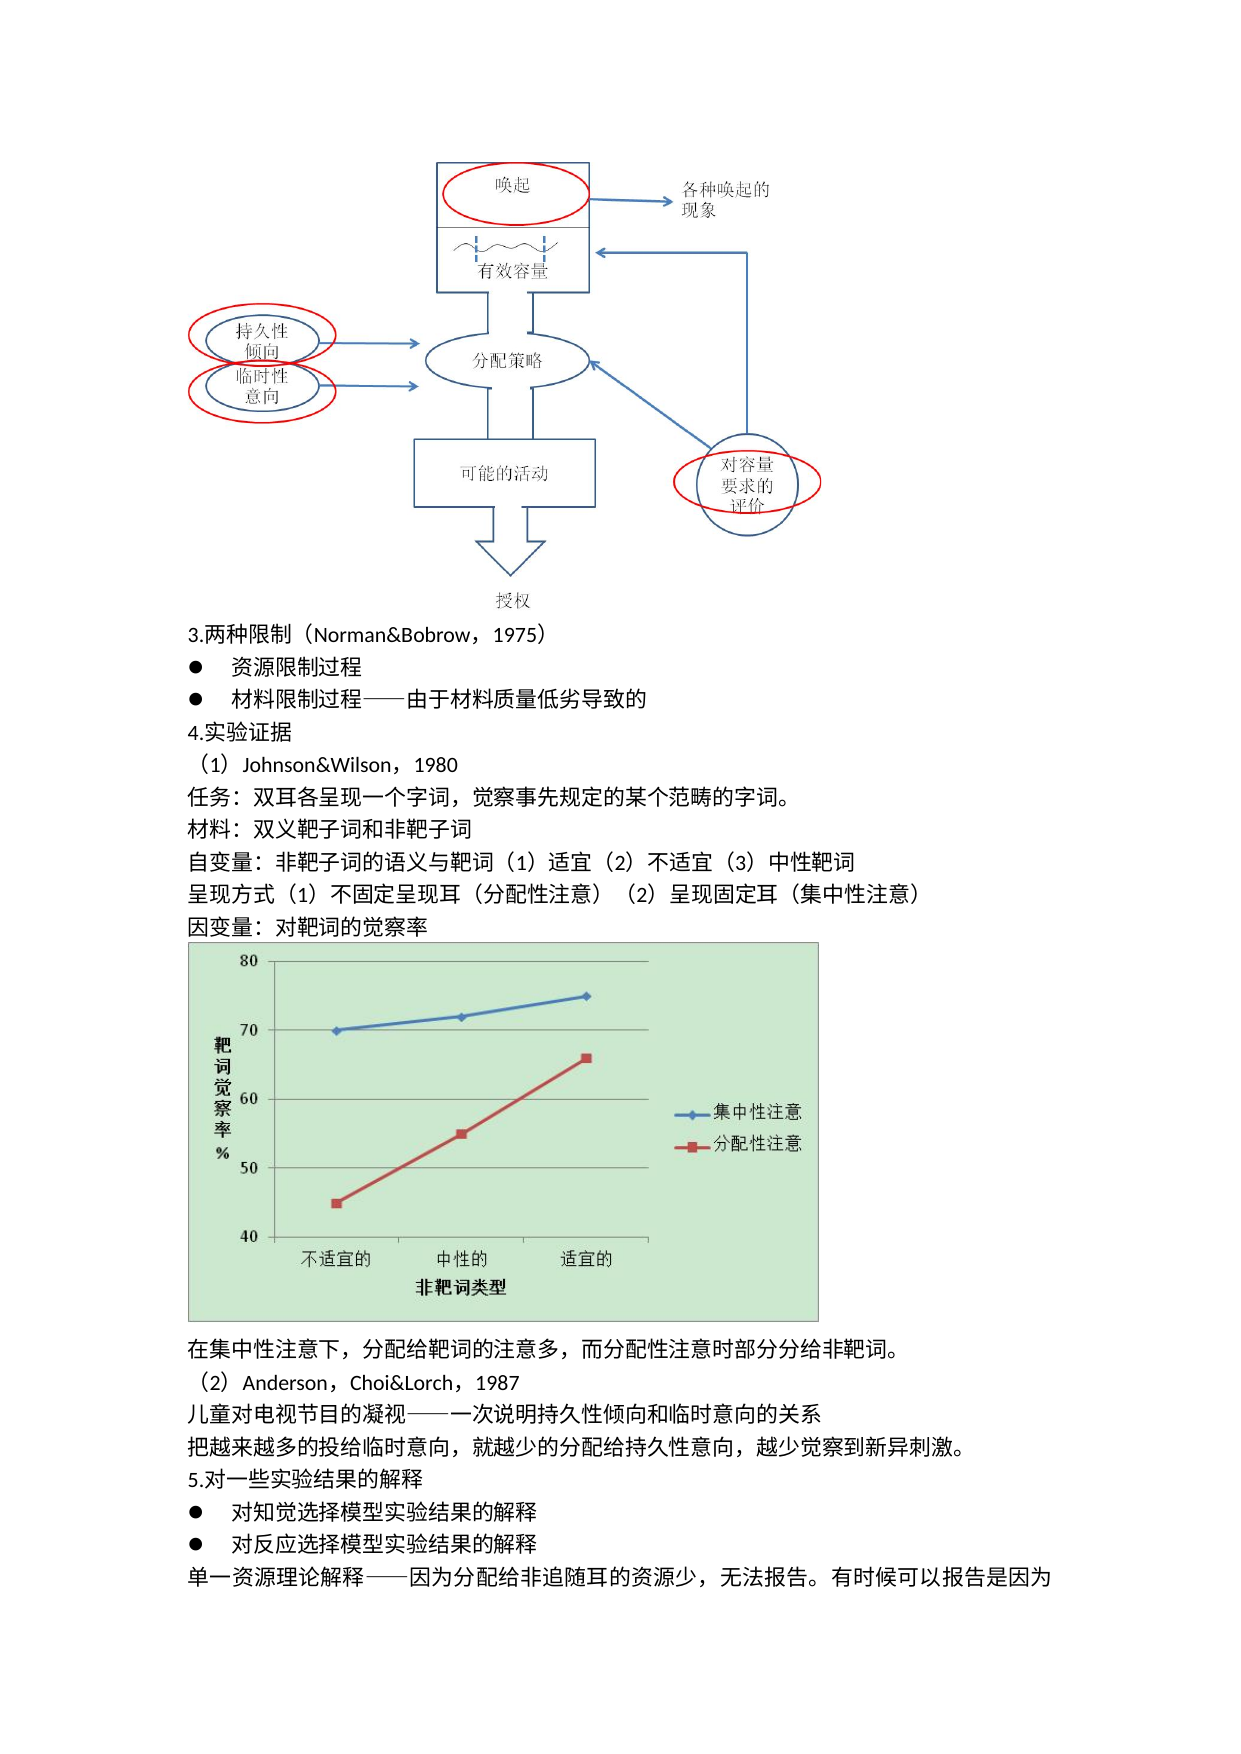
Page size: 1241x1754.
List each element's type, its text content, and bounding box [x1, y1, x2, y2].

text 3.两种限制（Norman&Bobrow，1975） [187, 617, 1053, 649]
list 资源限制过程 [187, 649, 1053, 682]
text 在集中性注意下，分配给靶词的注意多，而分配性注意时部分分给非靶词。 [187, 1332, 1053, 1364]
text 把越来越多的投给临时意向，就越少的分配给持久性意向，越少觉察到新异刺激。 [187, 1429, 1053, 1462]
text （1）Johnson&Wilson，1980 [187, 747, 1053, 779]
text 4.实验证据 [187, 714, 1053, 747]
list 材料限制过程——由于材料质量低劣导致的 [187, 682, 1053, 714]
text 任务：双耳各呈现一个字词，觉察事先规定的某个范畴的字词。 [187, 779, 1053, 812]
text 材料：双义靶子词和非靶子词 [187, 812, 1053, 844]
text 儿童对电视节目的凝视——一次说明持久性倾向和临时意向的关系 [187, 1397, 1053, 1429]
text 5.对一些实验结果的解释 [187, 1462, 1053, 1494]
picture [187, 942, 820, 1323]
text 自变量：非靶子词的语义与靶词（1）适宜（2）不适宜（3）中性靶词 [187, 844, 1053, 877]
text 因变量：对靶词的觉察率 [187, 909, 1053, 942]
list 对反应选择模型实验结果的解释 [187, 1527, 1053, 1559]
text （2）Anderson，Choi&Lorch，1987 [187, 1364, 1053, 1397]
picture [187, 162, 822, 615]
text 呈现方式（1）不固定呈现耳（分配性注意）（2）呈现固定耳（集中性注意） [187, 877, 1053, 909]
list 对知觉选择模型实验结果的解释 [187, 1494, 1053, 1527]
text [187, 1559, 1053, 1592]
